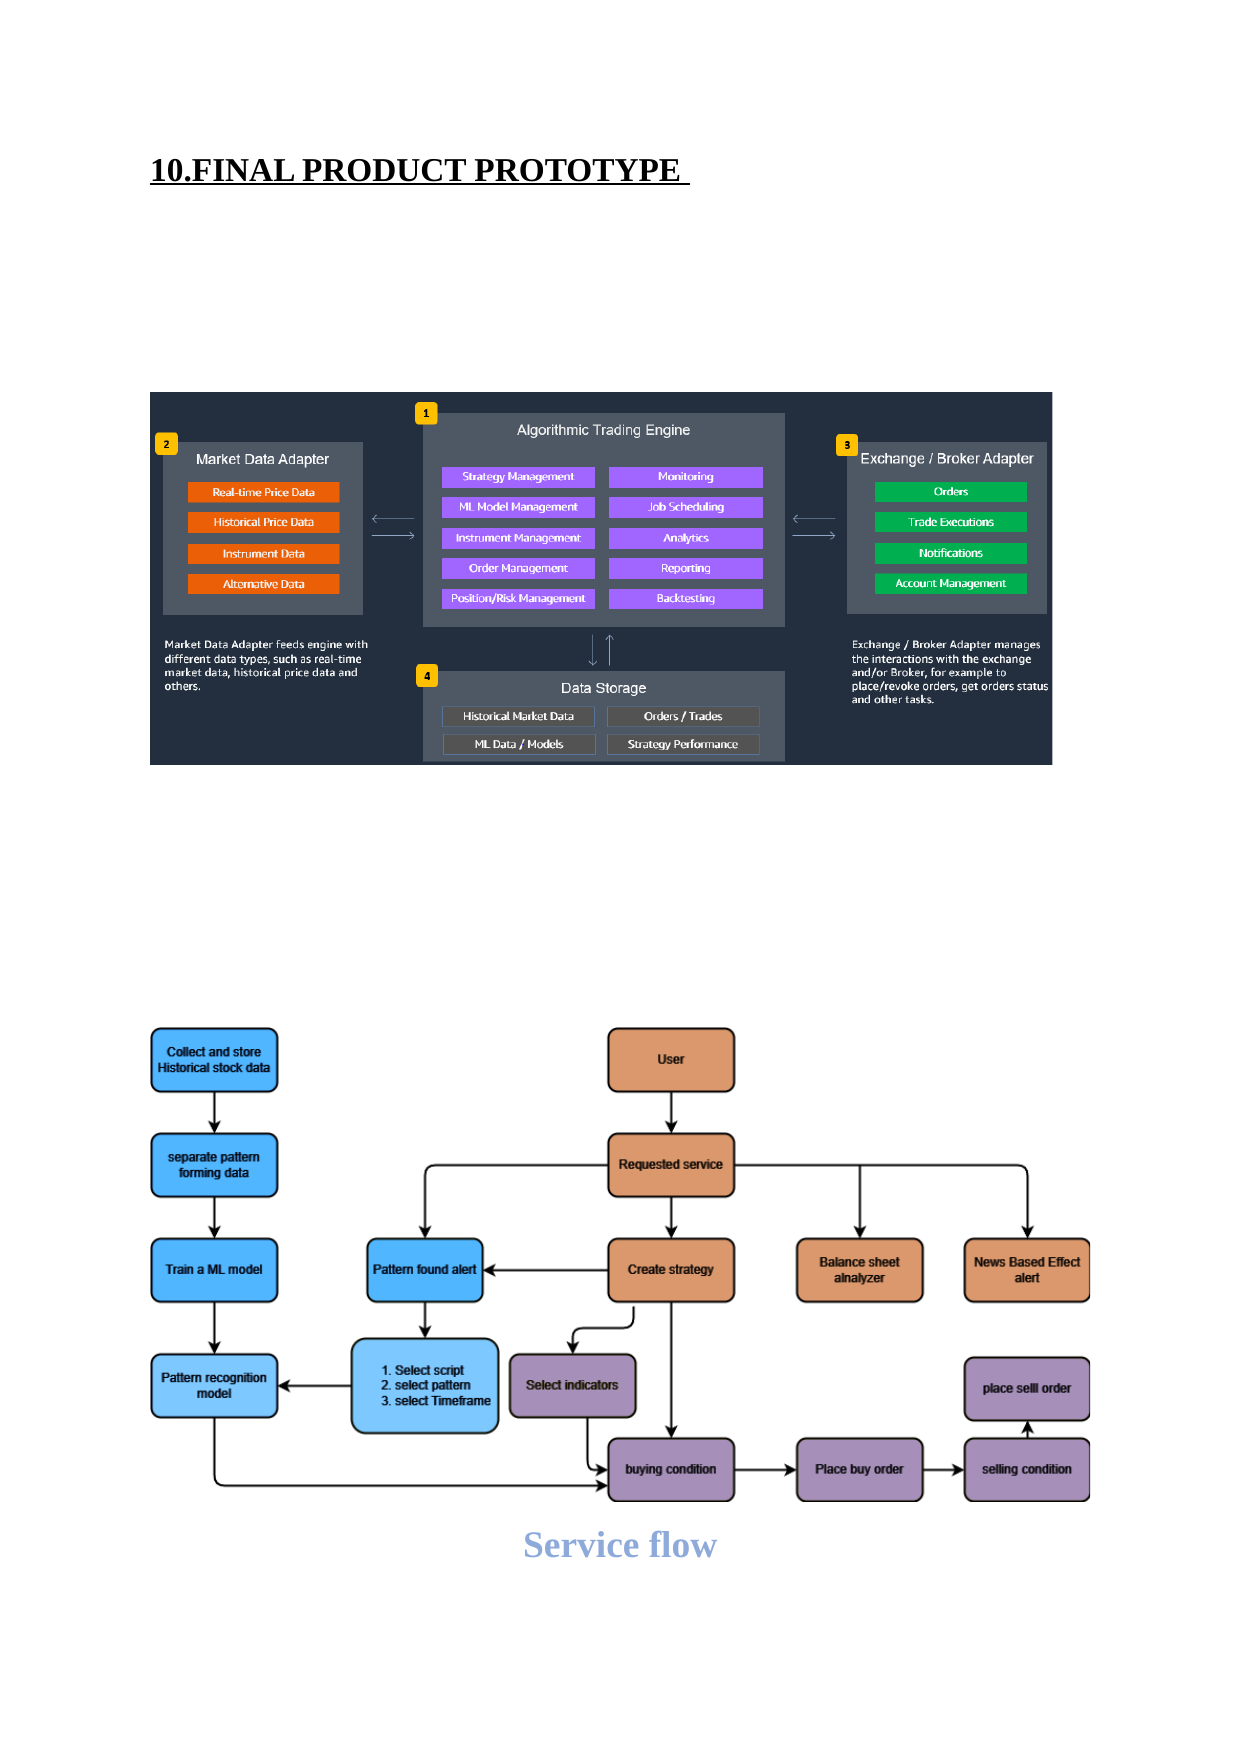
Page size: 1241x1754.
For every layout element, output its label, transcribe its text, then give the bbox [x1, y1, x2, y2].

text Service flow [150, 1522, 1090, 1565]
picture [150, 1027, 1091, 1502]
text 10.FINAL PRODUCT PROTOTYPE [150, 150, 1090, 188]
picture [150, 392, 1053, 765]
